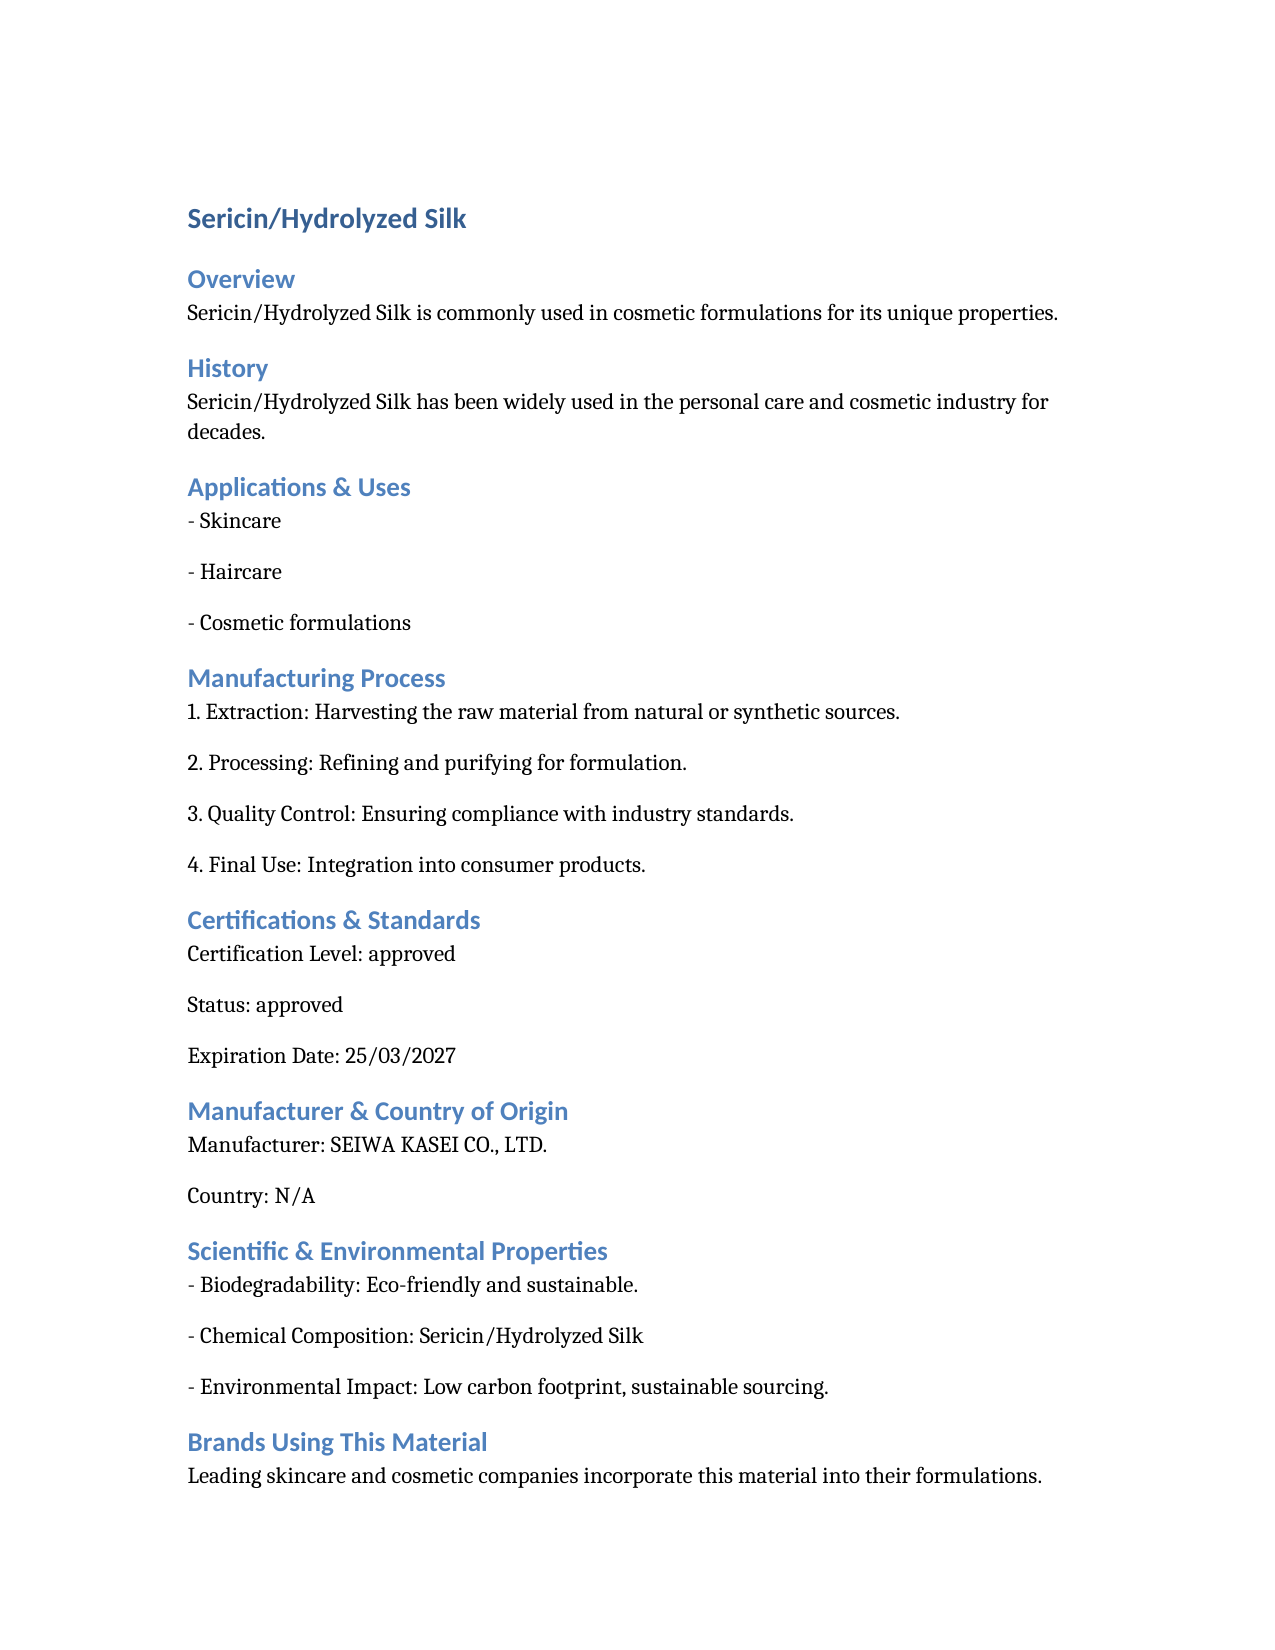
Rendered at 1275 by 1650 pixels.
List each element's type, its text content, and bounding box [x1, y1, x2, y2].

subtitle Overview [187, 262, 1087, 295]
subtitle History [187, 351, 1087, 384]
subtitle Manufacturer & Country of Origin [187, 1094, 1087, 1127]
text 3. Quality Control: Ensuring compliance with industry standards. [187, 801, 1087, 827]
subtitle Applications & Uses [187, 470, 1087, 503]
subtitle Sericin/Hydrolyzed Silk [187, 200, 1087, 236]
text - Chemical Composition: Sericin/Hydrolyzed Silk [187, 1323, 1087, 1349]
subtitle Certifications & Standards [187, 903, 1087, 936]
subtitle Scientific & Environmental Properties [187, 1234, 1087, 1267]
text - Biodegradability: Eco-friendly and sustainable. [187, 1272, 1087, 1298]
text - Cosmetic formulations [187, 610, 1087, 636]
subtitle Brands Using This Material [187, 1425, 1087, 1458]
text Leading skincare and cosmetic companies incorporate this material into their formulations. [187, 1463, 1087, 1489]
text 1. Extraction: Harvesting the raw material from natural or synthetic sources. [187, 699, 1087, 725]
text Sericin/Hydrolyzed Silk is commonly used in cosmetic formulations for its unique properties. [187, 300, 1087, 326]
text Country: N/A [187, 1183, 1087, 1209]
text 4. Final Use: Integration into consumer products. [187, 852, 1087, 878]
text - Environmental Impact: Low carbon footprint, sustainable sourcing. [187, 1374, 1087, 1400]
subtitle Manufacturing Process [187, 661, 1087, 694]
text Sericin/Hydrolyzed Silk has been widely used in the personal care and cosmetic industry for decades. [187, 389, 1087, 445]
text Expiration Date: 25/03/2027 [187, 1043, 1087, 1069]
text - Haircare [187, 559, 1087, 585]
text - Skincare [187, 508, 1087, 534]
text Manufacturer: SEIWA KASEI CO., LTD. [187, 1132, 1087, 1158]
text Certification Level: approved [187, 941, 1087, 967]
text 2. Processing: Refining and purifying for formulation. [187, 750, 1087, 776]
text Status: approved [187, 992, 1087, 1018]
